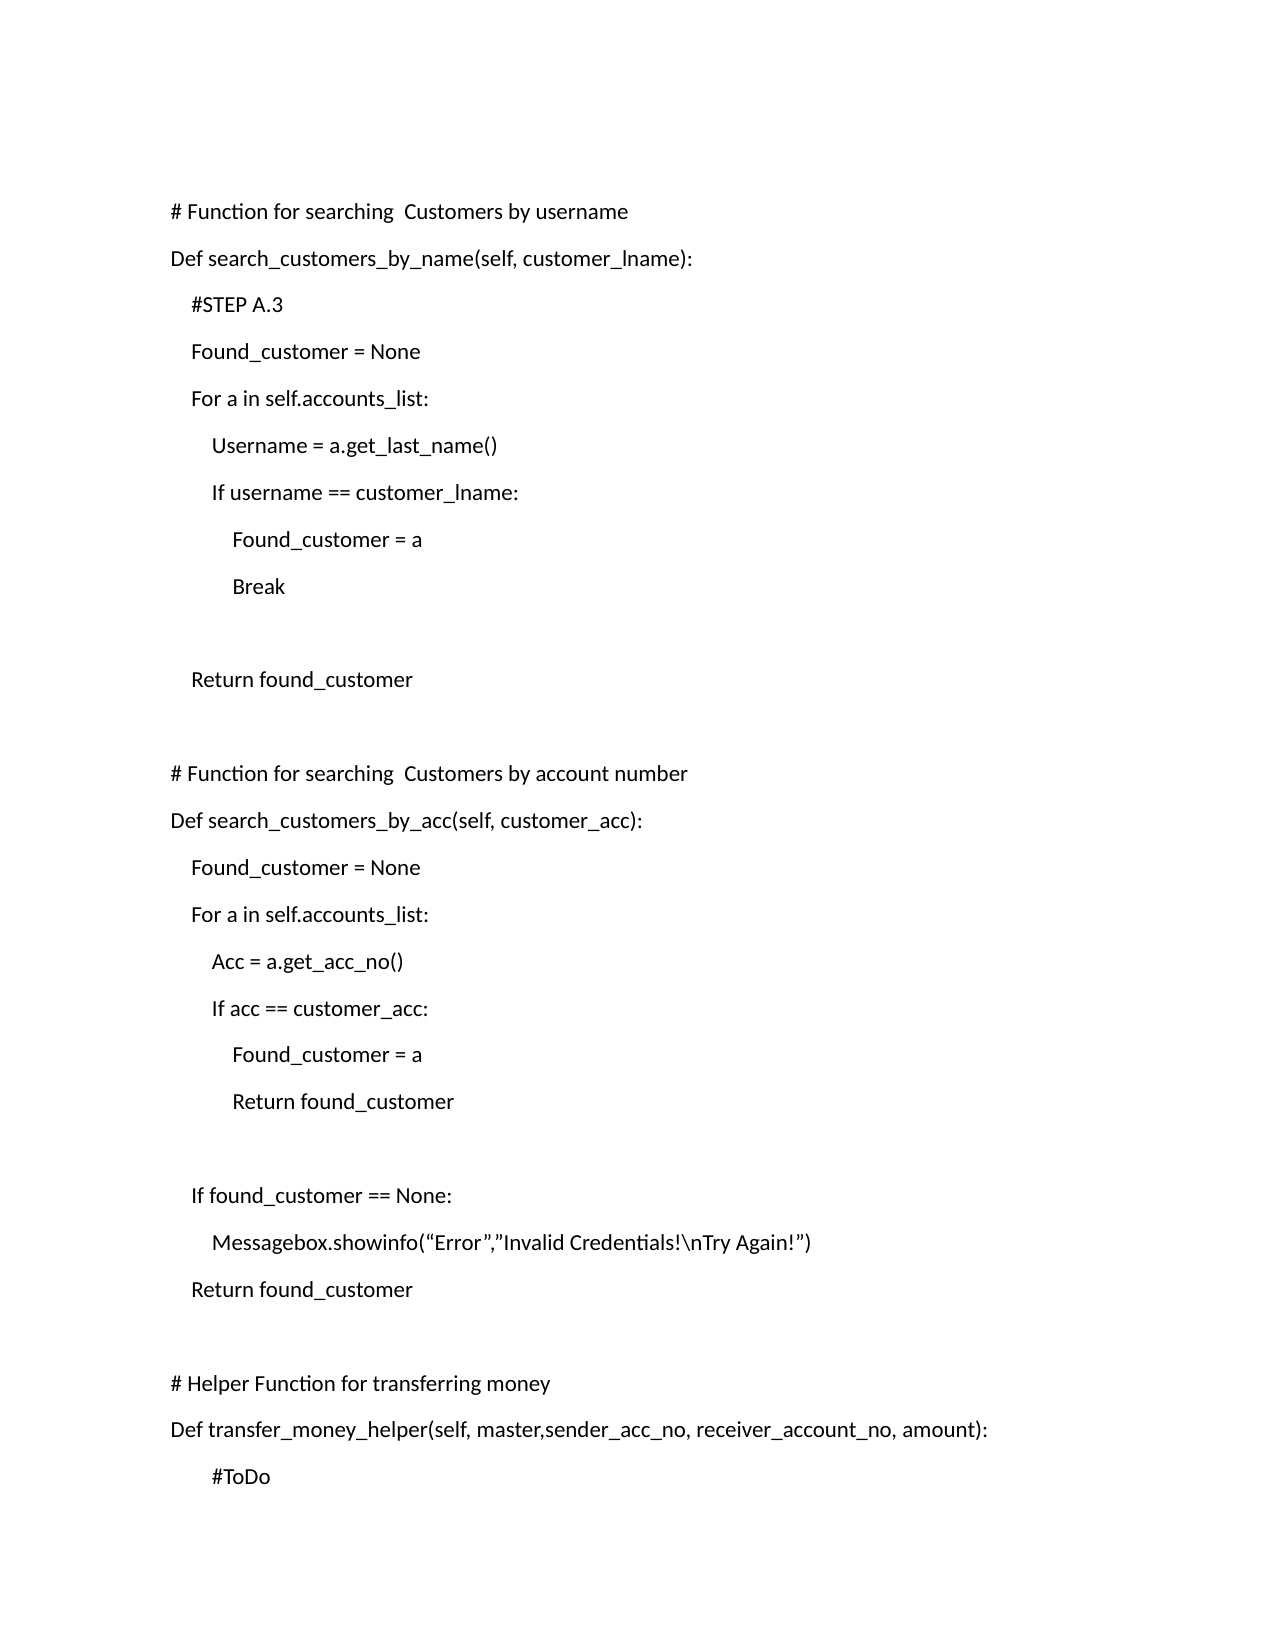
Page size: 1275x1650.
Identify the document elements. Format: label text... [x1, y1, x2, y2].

text Return found_customer [150, 666, 1125, 694]
text #ToDo [150, 1462, 1125, 1491]
text Found_customer = None [150, 853, 1125, 881]
text Username = a.get_last_name() [150, 431, 1125, 459]
text Break [150, 572, 1125, 600]
text If acc == customer_acc: [150, 994, 1125, 1022]
text Def transfer_money_helper(self, master,sender_acc_no, receiver_account_no, amount): [150, 1416, 1125, 1444]
text # Helper Function for transferring money [150, 1369, 1125, 1397]
text Acc = a.get_acc_no() [150, 947, 1125, 975]
text #STEP A.3 [150, 291, 1125, 319]
text For a in self.accounts_list: [150, 900, 1125, 928]
text For a in self.accounts_list: [150, 384, 1125, 412]
text Return found_customer [150, 1275, 1125, 1303]
text # Function for searching Customers by username [150, 197, 1125, 225]
text Found_customer = a [150, 525, 1125, 553]
text If found_customer == None: [150, 1181, 1125, 1209]
text Return found_customer [150, 1087, 1125, 1116]
text Def search_customers_by_name(self, customer_lname): [150, 244, 1125, 272]
text Messagebox.showinfo(“Error”,”Invalid Credentials!\nTry Again!”) [150, 1228, 1125, 1256]
text Found_customer = a [150, 1041, 1125, 1069]
text Def search_customers_by_acc(self, customer_acc): [150, 806, 1125, 834]
text # Function for searching Customers by account number [150, 759, 1125, 787]
text Found_customer = None [150, 337, 1125, 366]
text If username == customer_lname: [150, 478, 1125, 506]
